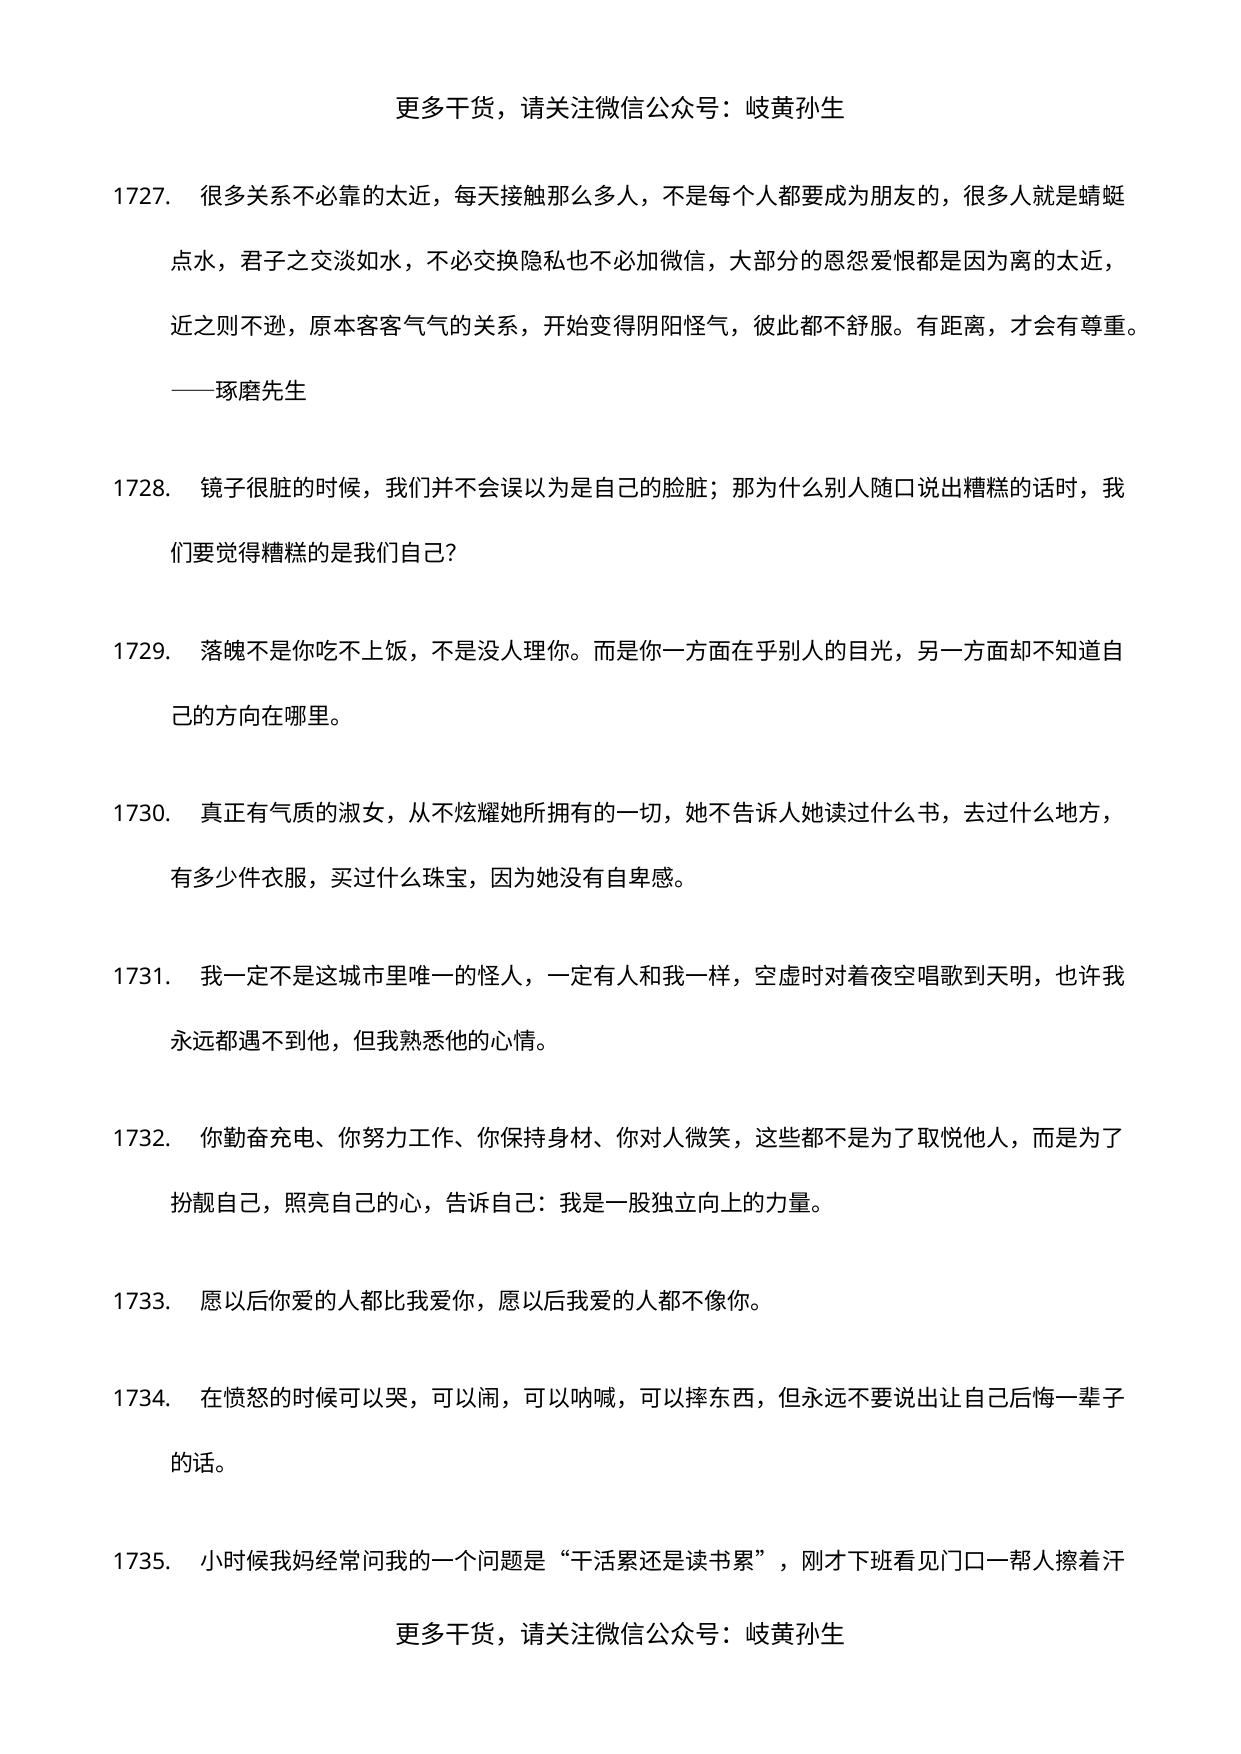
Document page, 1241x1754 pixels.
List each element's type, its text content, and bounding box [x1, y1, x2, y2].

list 愿以后你爱的人都比我爱你，愿以后我爱的人都不像你。 [112, 1267, 1128, 1332]
list 落魄不是你吃不上饭，不是没人理你。而是你一方面在乎别人的目光，另一方面却不知道自己的方向在哪里。 [112, 617, 1128, 747]
list 在愤怒的时候可以哭，可以闹，可以呐喊，可以摔东西，但永远不要说出让自己后悔一辈子的话。 [112, 1364, 1128, 1494]
list 我一定不是这城市里唯一的怪人，一定有人和我一样，空虚时对着夜空唱歌到天明，也许我永远都遇不到他，但我熟悉他的心情。 [112, 942, 1128, 1072]
list 你勤奋充电、你努力工作、你保持身材、你对人微笑，这些都不是为了取悦他人，而是为了扮靓自己，照亮自己的心，告诉自己：我是一股独立向上的力量。 [112, 1104, 1128, 1234]
list 镜子很脏的时候，我们并不会误以为是自己的脸脏；那为什么别人随口说出糟糕的话时，我们要觉得糟糕的是我们自己？ [112, 454, 1128, 584]
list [112, 1527, 1128, 1592]
list 真正有气质的淑女，从不炫耀她所拥有的一切，她不告诉人她读过什么书，去过什么地方，有多少件衣服，买过什么珠宝，因为她没有自卑感。 [112, 779, 1128, 909]
list 很多关系不必靠的太近，每天接触那么多人，不是每个人都要成为朋友的，很多人就是蜻蜓点水，君子之交淡如水，不必交换隐私也不必加微信，大部分的恩怨爱恨都是因为离的太近，近之则不逊，原本客客气气的关系，开始变得阴阳怪气，彼此都不舒服。有距离，才会有尊重。——琢磨先生 [112, 162, 1128, 422]
